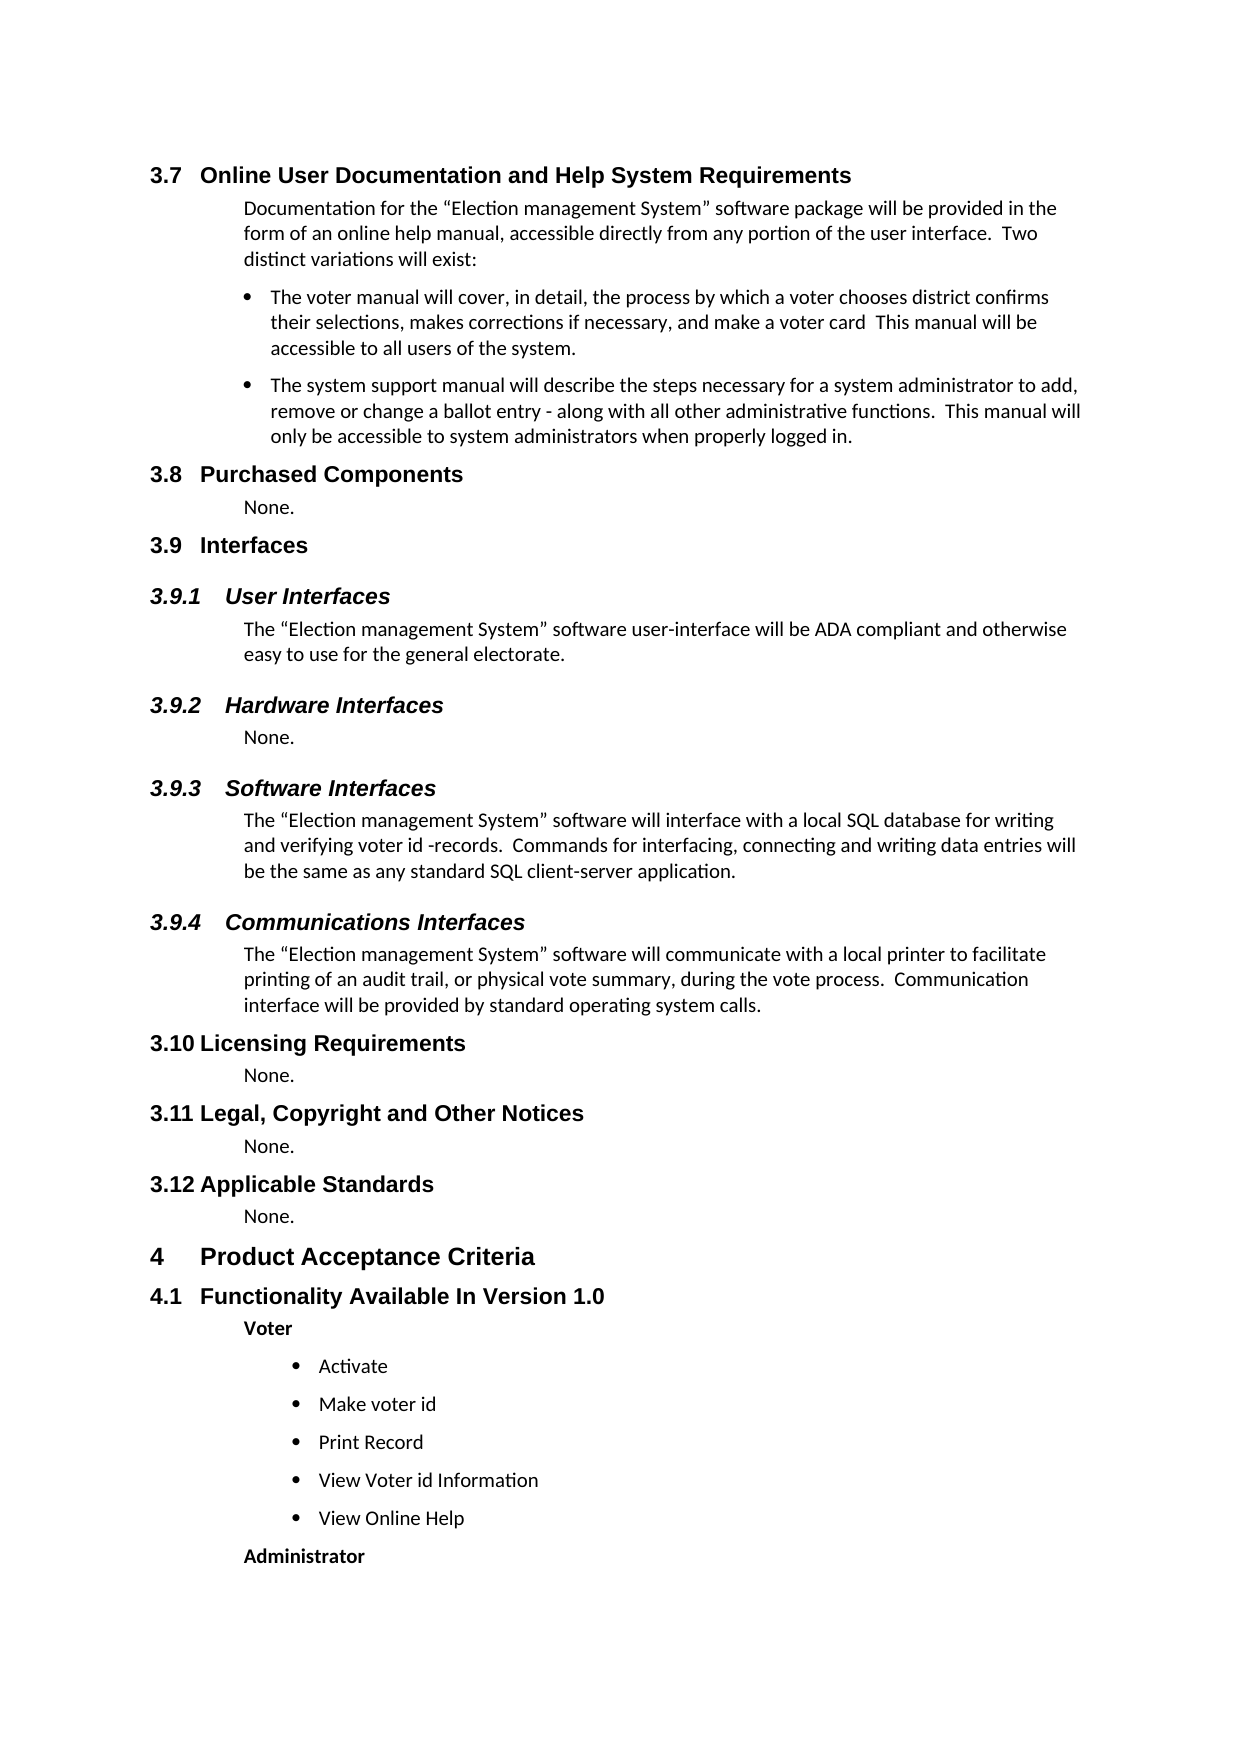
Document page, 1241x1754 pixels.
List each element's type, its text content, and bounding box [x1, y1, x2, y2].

text The “Election management System” software will interface with a local SQL database for writing and verifying voter id -records. Commands for interfacing, connecting and writing data entries will be the same as any standard SQL client-server application. [244, 807, 1090, 883]
subtitle Online User Documentation and Help System Requirements [150, 162, 1090, 189]
text Voter [244, 1315, 1090, 1341]
text Administrator [244, 1543, 1090, 1568]
list View Online Help [292, 1505, 1090, 1530]
subtitle Interfaces [150, 532, 1090, 558]
text None. [244, 494, 1090, 519]
list The voter manual will cover, in detail, the process by which a voter chooses district confirms their selections, makes corrections if necessary, and make a voter card This manual will be accessible to all users of the system. [244, 284, 1090, 360]
list The system support manual will describe the steps necessary for a system administrator to add, remove or change a ballot entry - along with all other administrative functions. This manual will only be accessible to system administrators when properly logged in. [244, 373, 1090, 449]
subtitle Hardware Interfaces [150, 692, 1090, 718]
subtitle User Interfaces [150, 583, 1090, 609]
subtitle Software Interfaces [150, 775, 1090, 801]
list Activate [292, 1353, 1090, 1379]
text The “Election management System” software user-interface will be ADA compliant and otherwise easy to use for the general electorate. [244, 616, 1090, 667]
list View Voter id Information [292, 1467, 1090, 1492]
subtitle Purchased Components [150, 461, 1090, 488]
text None. [244, 724, 1090, 750]
text Documentation for the “Election management System” software package will be provided in the form of an online help manual, accessible directly from any portion of the user interface. Two distinct variations will exist: [244, 195, 1090, 271]
subtitle Applicable Standards [150, 1171, 1090, 1197]
subtitle Licensing Requirements [150, 1030, 1090, 1056]
text None. [244, 1062, 1090, 1088]
text None. [244, 1203, 1090, 1229]
subtitle Legal, Copyright and Other Notices [150, 1100, 1090, 1127]
text The “Election management System” software will communicate with a local printer to facilitate printing of an audit trail, or physical vote summary, during the vote process. Communication interface will be provided by standard operating system calls. [244, 941, 1090, 1017]
list Make voter id [292, 1391, 1090, 1417]
subtitle Functionality Available In Version 1.0 [150, 1283, 1090, 1309]
text None. [244, 1133, 1090, 1158]
subtitle Product Acceptance Criteria [150, 1241, 1090, 1270]
subtitle Communications Interfaces [150, 908, 1090, 935]
list Print Record [292, 1429, 1090, 1454]
